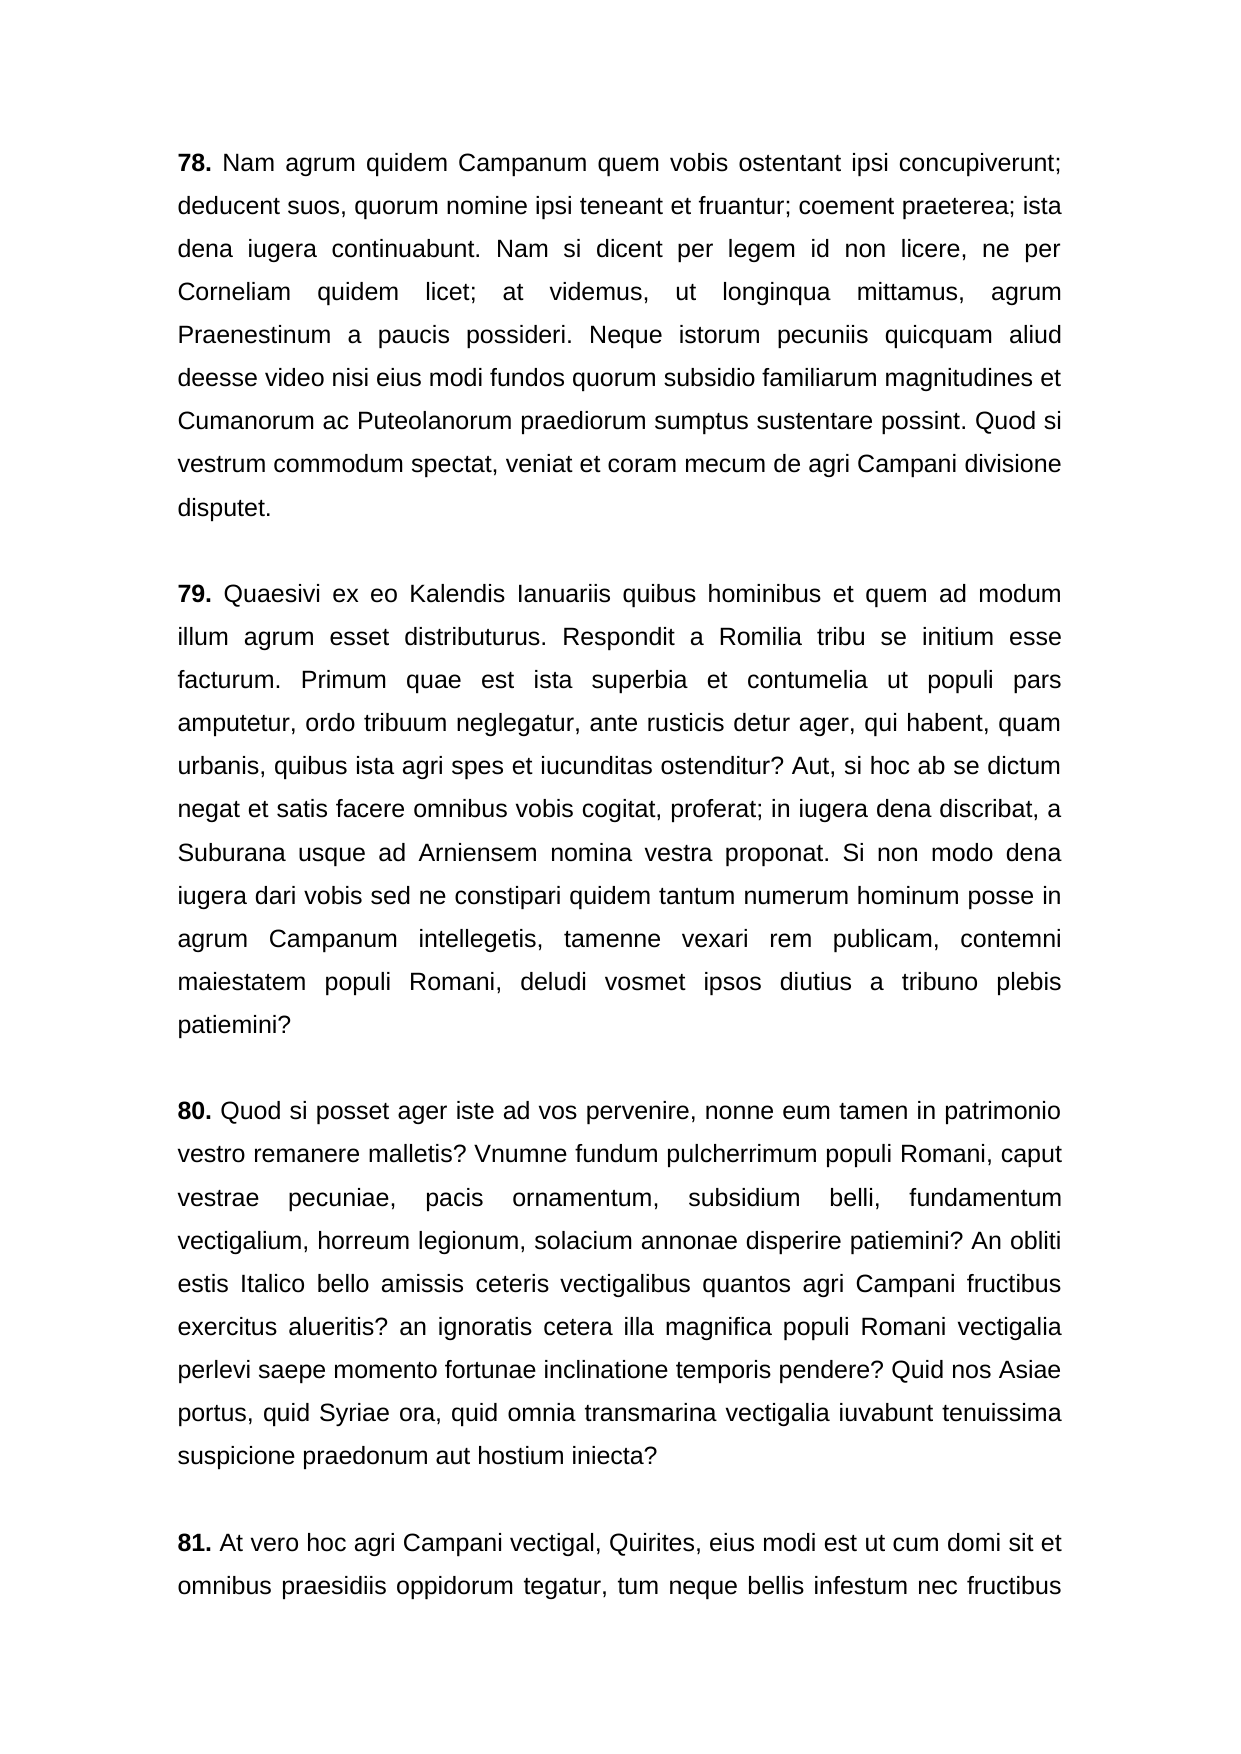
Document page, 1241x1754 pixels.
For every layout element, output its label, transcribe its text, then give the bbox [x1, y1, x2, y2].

text 80. Quod si posset ager iste ad vos pervenire, nonne eum tamen in patrimonio vestro remanere malletis? Vnumne fundum pulcherrimum populi Romani, caput vestrae pecuniae, pacis ornamentum, subsidium belli, fundamentum vectigalium, horreum legionum, solacium annonae disperire patiemini? An obliti estis Italico bello amissis ceteris vectigalibus quantos agri Campani fructibus exercitus alueritis? an ignoratis cetera illa magnifica populi Romani vectigalia perlevi saepe momento fortunae inclinatione temporis pendere? Quid nos Asiae portus, quid Syriae ora, quid omnia transmarina vectigalia iuvabunt tenuissima suspicione praedonum aut hostium iniecta? [177, 1096, 1063, 1470]
text 79. Quaesivi ex eo Kalendis Ianuariis quibus hominibus et quem ad modum illum agrum esset distributurus. Respondit a Romilia tribu se initium esse facturum. Primum quae est ista superbia et contumelia ut populi pars amputetur, ordo tribuum neglegatur, ante rusticis detur ager, qui habent, quam urbanis, quibus ista agri spes et iucunditas ostenditur? Aut, si hoc ab se dictum negat et satis facere omnibus vobis cogitat, proferat; in iugera dena discribat, a Suburana usque ad Arniensem nomina vestra proponat. Si non modo dena iugera dari vobis sed ne constipari quidem tantum numerum hominum posse in agrum Campanum intellegetis, tamenne vexari rem publicam, contemni maiestatem populi Romani, deludi vosmet ipsos diutius a tribuno plebis patiemini? [177, 579, 1063, 1039]
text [177, 1528, 1063, 1599]
text 78. Nam agrum quidem Campanum quem vobis ostentant ipsi concupiverunt; deducent suos, quorum nomine ipsi teneant et fruantur; coement praeterea; ista dena iugera continuabunt. Nam si dicent per legem id non licere, ne per Corneliam quidem licet; at videmus, ut longinqua mittamus, agrum Praenestinum a paucis possideri. Neque istorum pecuniis quicquam aliud deesse video nisi eius modi fundos quorum subsidio familiarum magnitudines et Cumanorum ac Puteolanorum praediorum sumptus sustentare possint. Quod si vestrum commodum spectat, veniat et coram mecum de agri Campani divisione disputet. [177, 148, 1063, 521]
